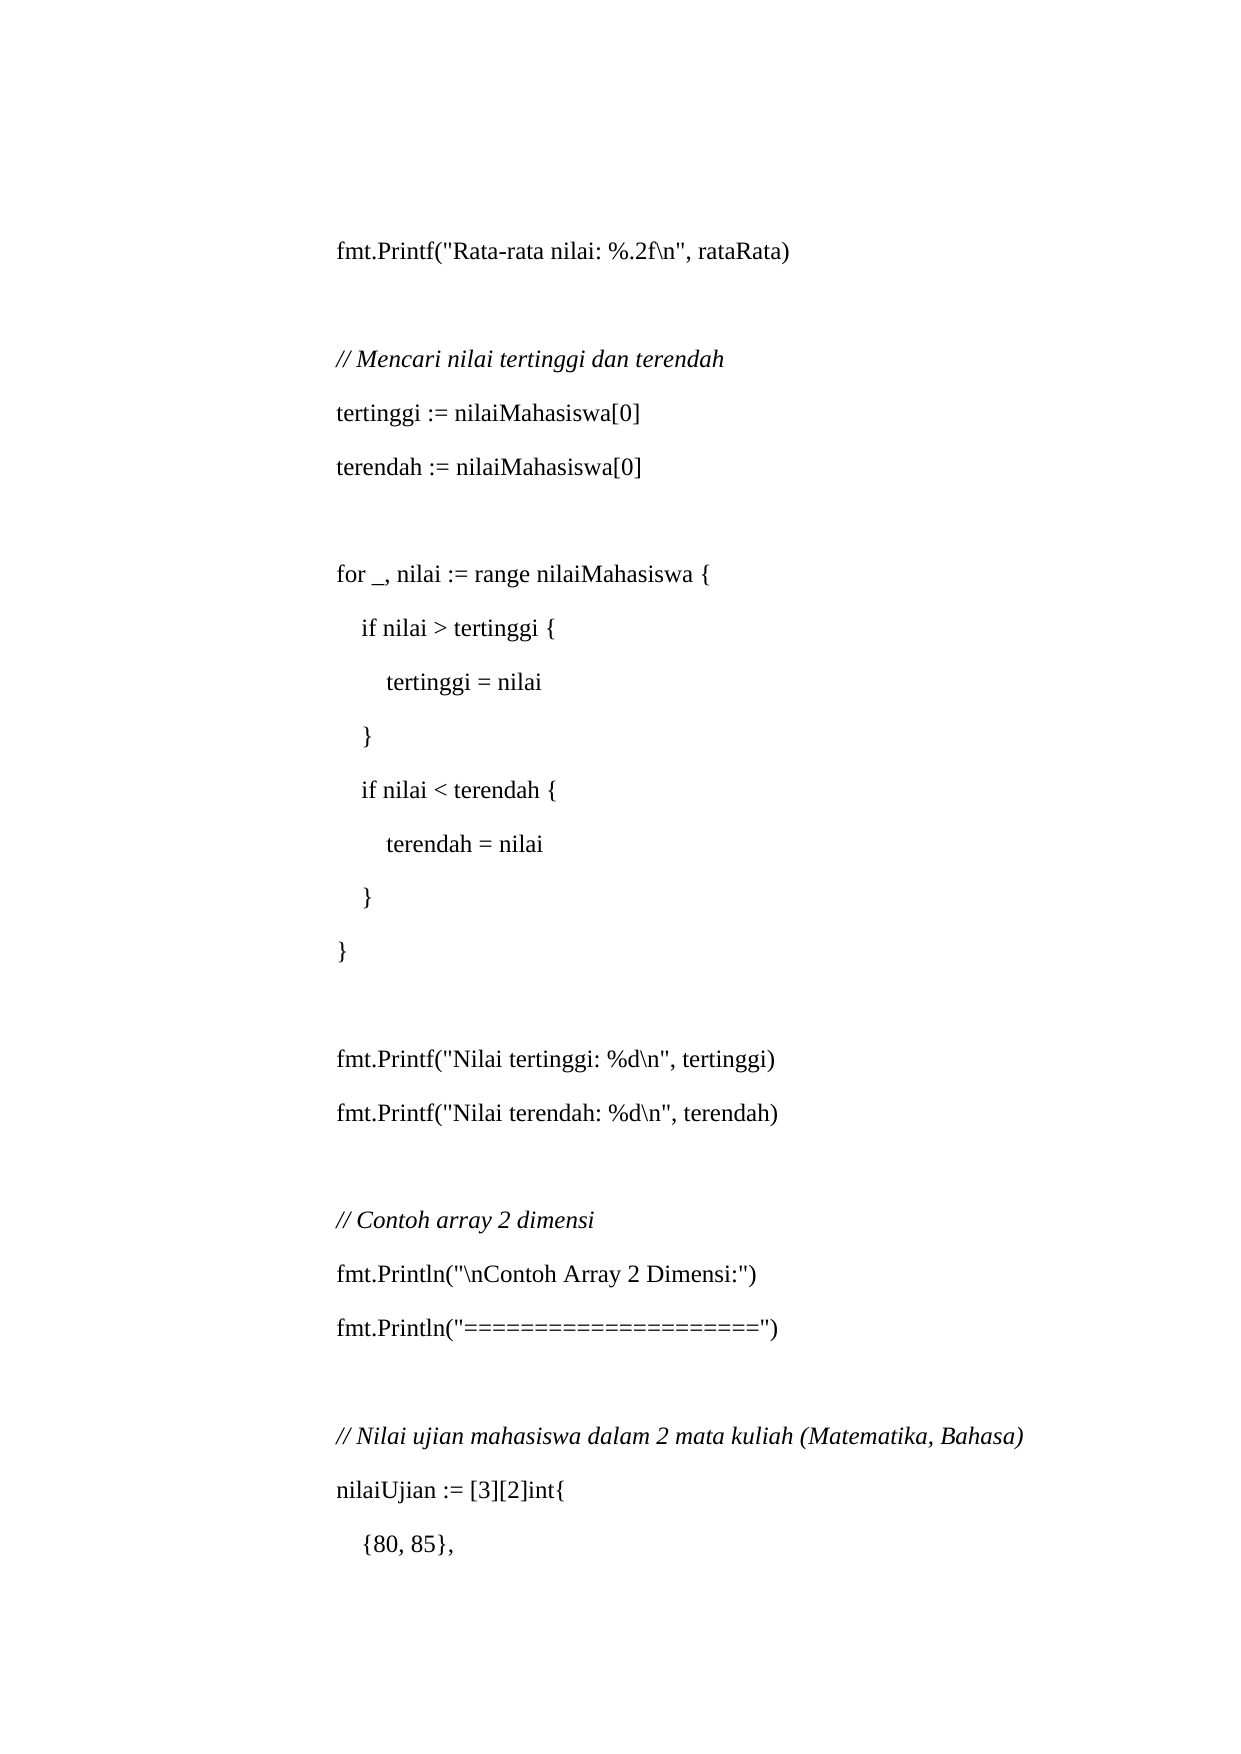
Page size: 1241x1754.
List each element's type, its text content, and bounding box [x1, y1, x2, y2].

text nilaiUjian := [3][2]int{ [311, 1475, 1063, 1504]
text } [311, 721, 1063, 750]
text fmt.Printf("Nilai terendah: %d\n", terendah) [311, 1098, 1063, 1127]
text } [311, 936, 1063, 965]
text // Nilai ujian mahasiswa dalam 2 mata kuliah (Matematika, Bahasa) [311, 1421, 1063, 1450]
text } [311, 882, 1063, 911]
text terendah = nilai [311, 829, 1063, 857]
text terendah := nilaiMahasiswa[0] [311, 452, 1063, 480]
text tertinggi := nilaiMahasiswa[0] [311, 398, 1063, 427]
text fmt.Println("\nContoh Array 2 Dimensi:") [311, 1259, 1063, 1288]
text {80, 85}, [311, 1529, 1063, 1557]
text fmt.Printf("Rata-rata nilai: %.2f\n", rataRata) [311, 236, 1063, 265]
text fmt.Printf("Nilai tertinggi: %d\n", tertinggi) [311, 1044, 1063, 1073]
text // Mencari nilai tertinggi dan terendah [311, 344, 1063, 373]
text if nilai < terendah { [311, 775, 1063, 803]
text // Contoh array 2 dimensi [311, 1206, 1063, 1234]
text for _, nilai := range nilaiMahasiswa { [311, 559, 1063, 588]
text fmt.Println("=====================") [311, 1313, 1063, 1342]
text tertinggi = nilai [311, 667, 1063, 696]
text if nilai > tertinggi { [311, 613, 1063, 642]
